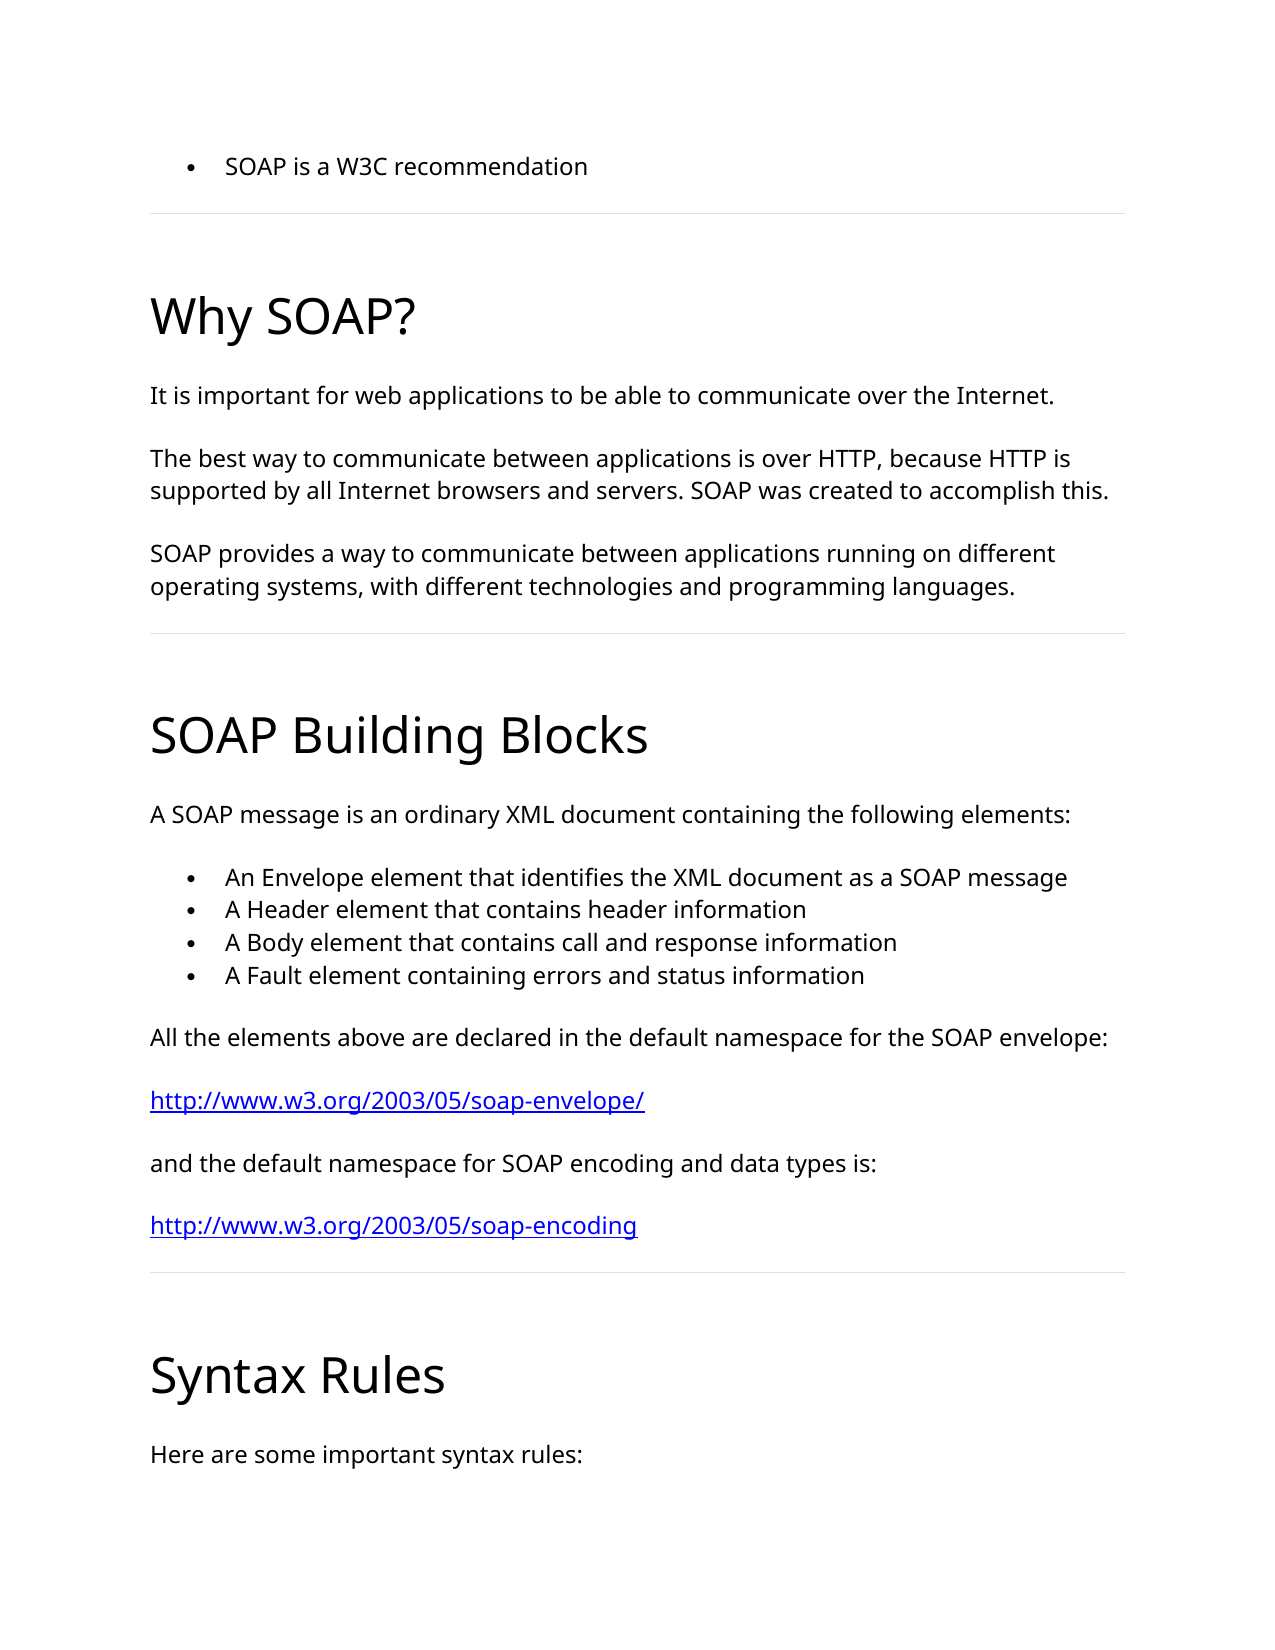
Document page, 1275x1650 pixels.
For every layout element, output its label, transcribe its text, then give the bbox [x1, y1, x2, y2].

subtitle Syntax Rules [150, 1340, 1125, 1408]
list A Header element that contains header information [187, 893, 1125, 926]
text SOAP provides a way to communicate between applications running on different operating systems, with different technologies and programming languages. [150, 537, 1125, 602]
text It is important for web applications to be able to communicate over the Internet. [150, 379, 1125, 411]
list SOAP is a W3C recommendation [187, 150, 1125, 183]
list An Envelope element that identifies the XML document as a SOAP message [187, 861, 1125, 893]
list A Body element that contains call and response information [187, 926, 1125, 958]
text The best way to communicate between applications is over HTTP, because HTTP is supported by all Internet browsers and servers. SOAP was created to accomplish this. [150, 441, 1125, 507]
text and the default namespace for SOAP encoding and data types is: [150, 1146, 1125, 1179]
text Here are some important syntax rules: [150, 1438, 1125, 1470]
subtitle Why SOAP? [150, 281, 1125, 349]
text A SOAP message is an ordinary XML document containing the following elements: [150, 798, 1125, 831]
text http://www.w3.org/2003/05/soap-encoding [150, 1209, 1125, 1242]
text All the elements above are declared in the default namespace for the SOAP envelope: [150, 1021, 1125, 1054]
list A Fault element containing errors and status information [187, 958, 1125, 991]
text http://www.w3.org/2003/05/soap-envelope/ [150, 1084, 1125, 1116]
subtitle SOAP Building Blocks [150, 700, 1125, 768]
